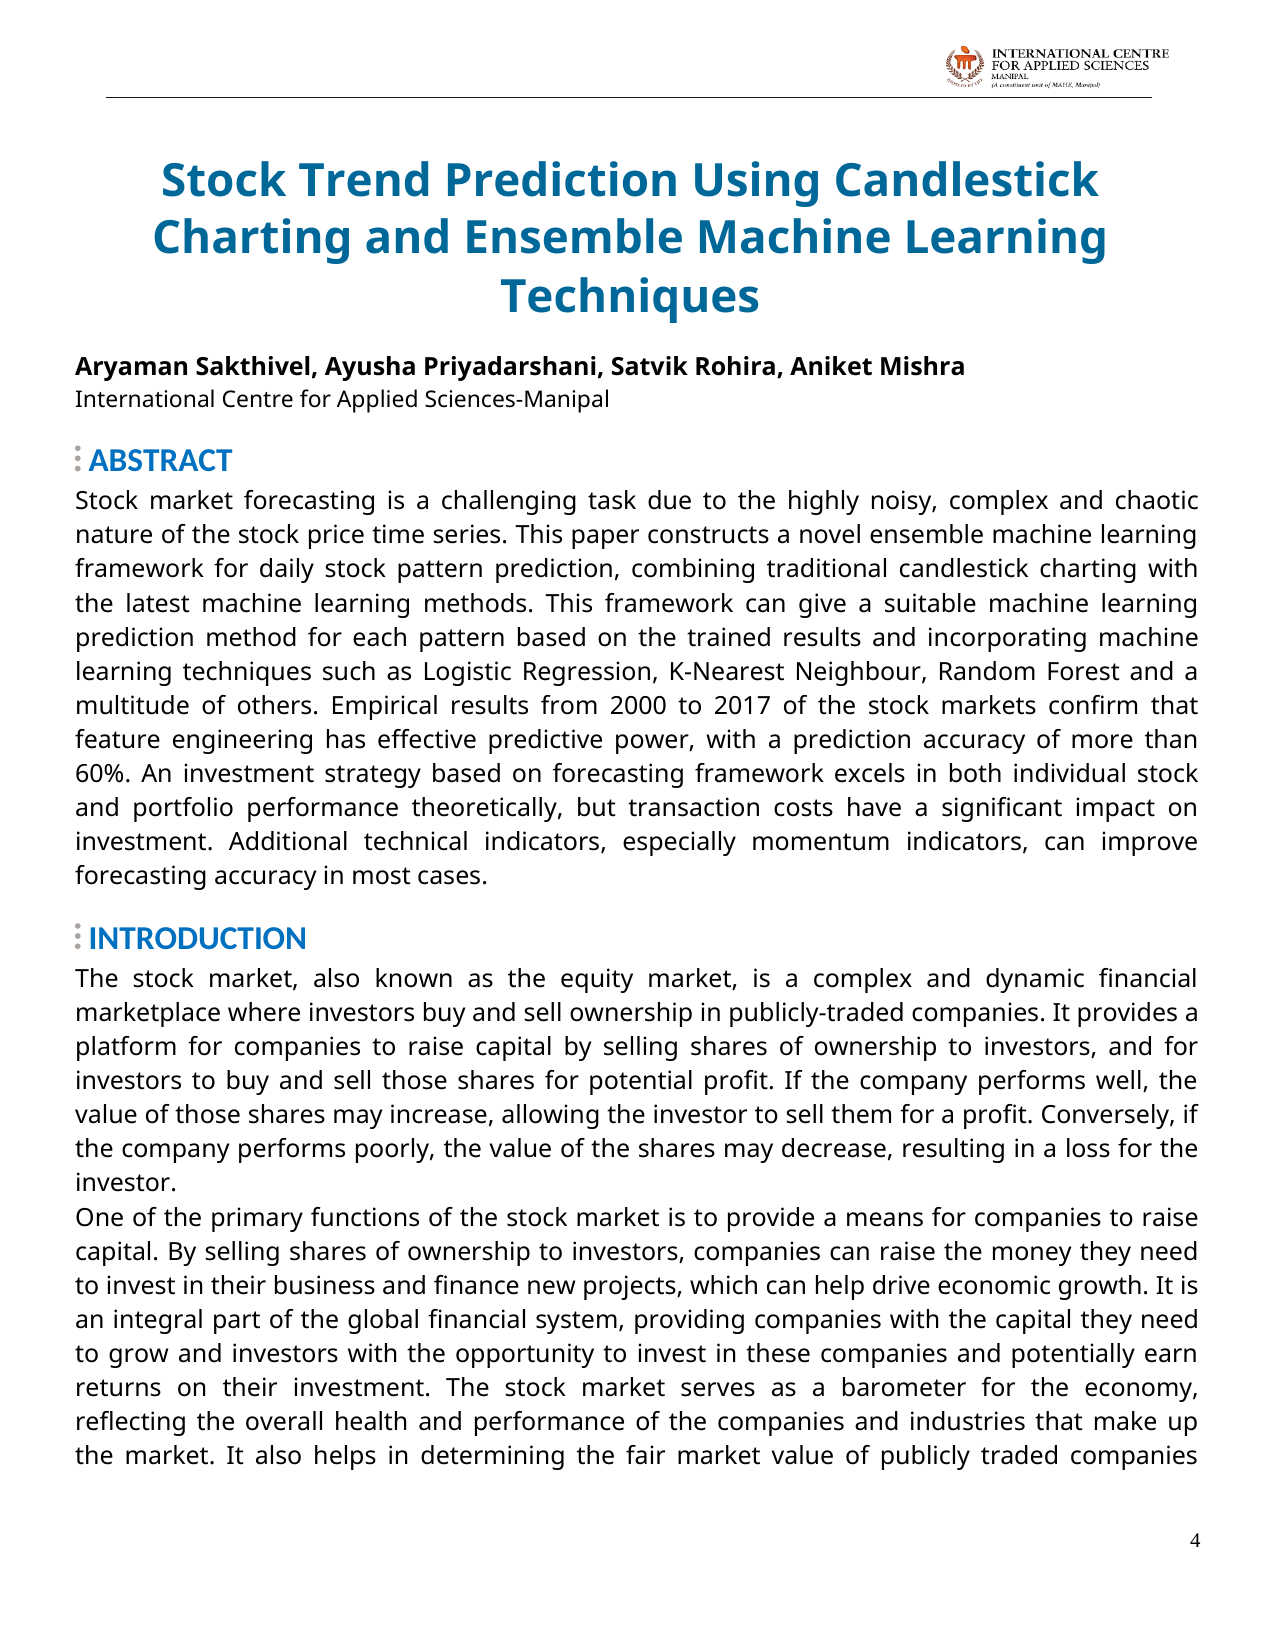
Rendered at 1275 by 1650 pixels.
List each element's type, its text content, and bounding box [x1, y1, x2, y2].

text Stock Trend Prediction Using Candlestick Charting and Ensemble Machine Learning Techniques [75, 150, 1185, 326]
subtitle ABSTRACT [75, 439, 1200, 480]
text Stock market forecasting is a challenging task due to the highly noisy, complex and chaotic nature of the stock price time series. This paper constructs a novel ensemble machine learning framework for daily stock pattern prediction, combining traditional candlestick charting with the latest machine learning methods. This framework can give a suitable machine learning prediction method for each pattern based on the trained results and incorporating machine learning techniques such as Logistic Regression, K-Nearest Neighbour, Random Forest and a multitude of others. Empirical results from 2000 to 2017 of the stock markets confirm that feature engineering has effective predictive power, with a prediction accuracy of more than 60%. An investment strategy based on forecasting framework excels in both individual stock and portfolio performance theoretically, but transaction costs have a significant impact on investment. Additional technical indicators, especially momentum indicators, can improve forecasting accuracy in most cases. [75, 483, 1200, 892]
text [75, 1199, 1200, 1472]
text The stock market, also known as the equity market, is a complex and dynamic financial marketplace where investors buy and sell ownership in publicly-traded companies. It provides a platform for companies to raise capital by selling shares of ownership to investors, and for investors to buy and sell those shares for potential profit. If the company performs well, the value of those shares may increase, allowing the investor to sell them for a profit. Conversely, if the company performs poorly, the value of the shares may decrease, resulting in a loss for the investor. [75, 961, 1200, 1199]
text International Centre for Applied Sciences-Manipal [75, 383, 1200, 414]
picture [944, 7, 1169, 122]
text Aryaman Sakthivel, Ayusha Priyadarshani, Satvik Rohira, Aniket Mishra [75, 349, 1200, 383]
subtitle INTRODUCTION [75, 917, 1200, 957]
